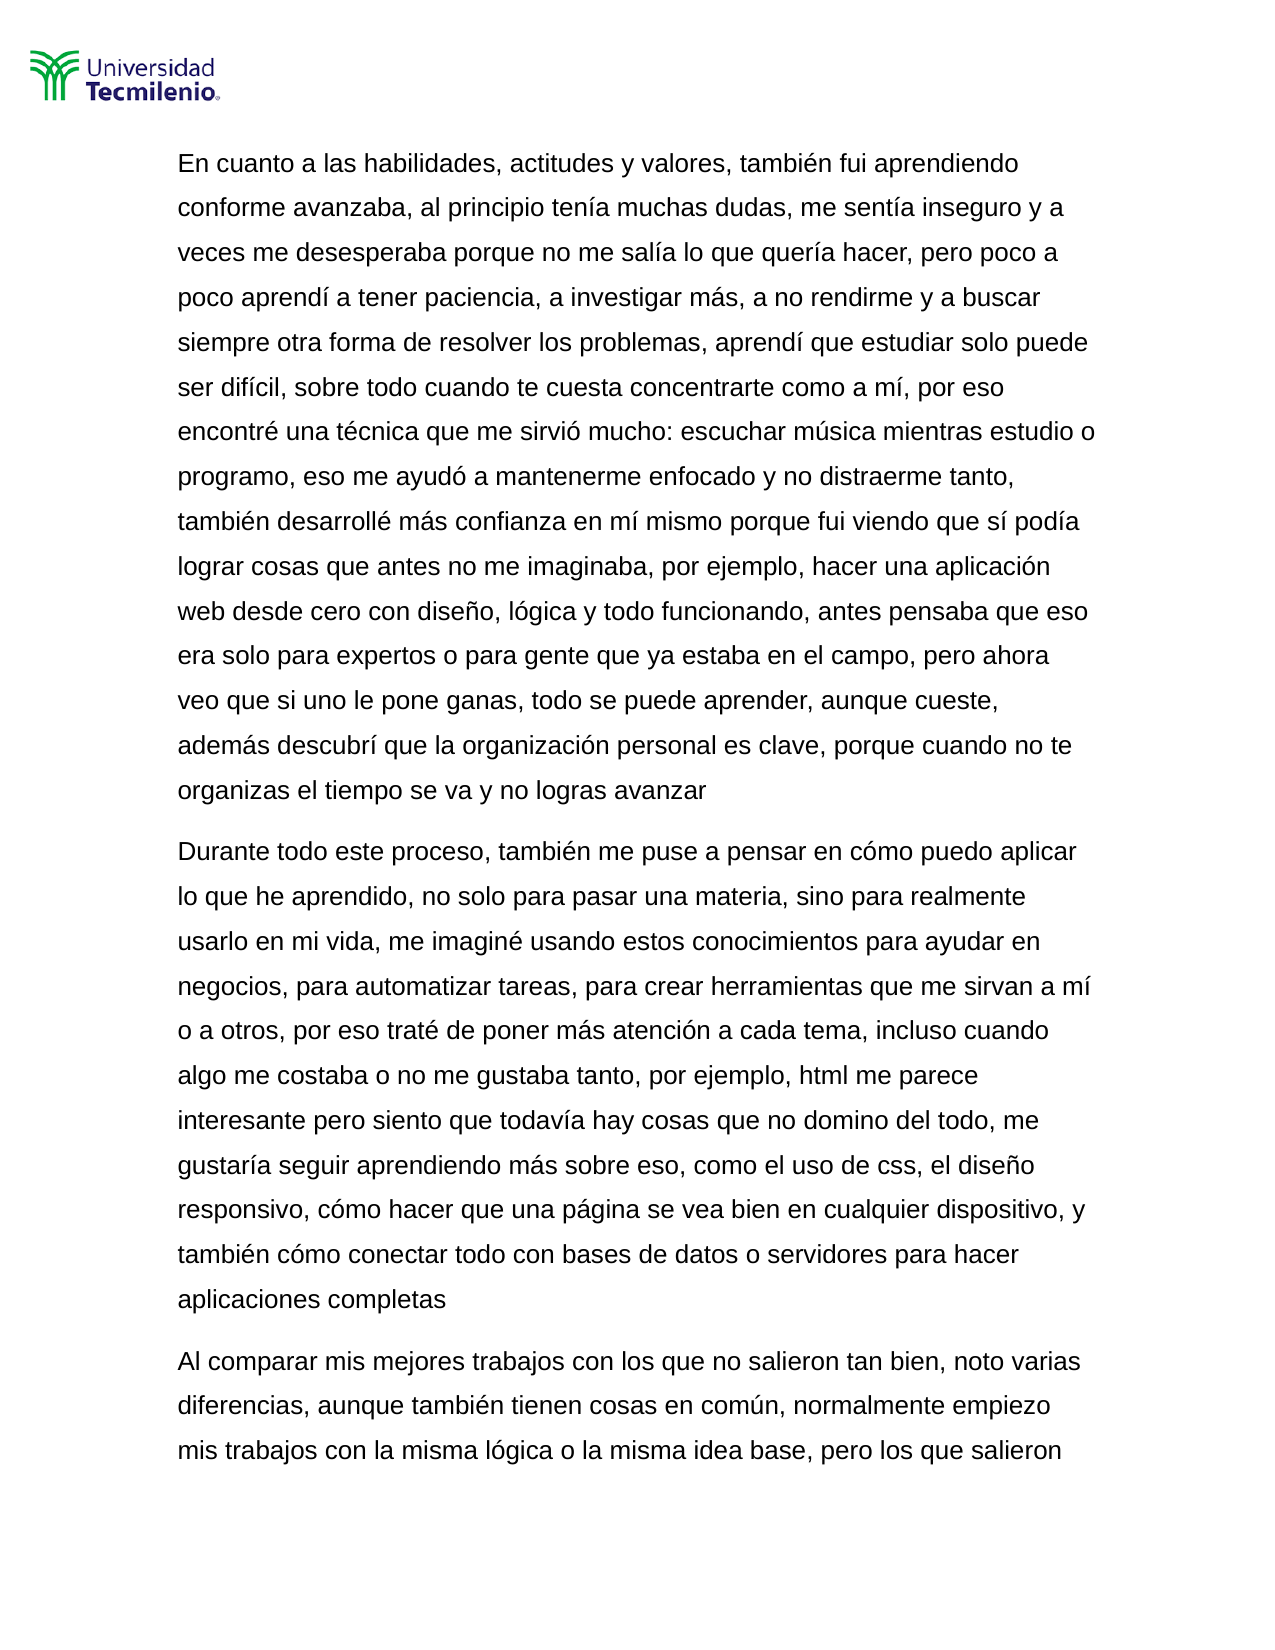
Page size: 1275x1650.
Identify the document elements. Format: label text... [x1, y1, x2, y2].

text Durante todo este proceso, también me puse a pensar en cómo puedo aplicar lo que he aprendido, no solo para pasar una materia, sino para realmente usarlo en mi vida, me imaginé usando estos conocimientos para ayudar en negocios, para automatizar tareas, para crear herramientas que me sirvan a mí o a otros, por eso traté de poner más atención a cada tema, incluso cuando algo me costaba o no me gustaba tanto, por ejemplo, html me parece interesante pero siento que todavía hay cosas que no domino del todo, me gustaría seguir aprendiendo más sobre eso, como el uso de css, el diseño responsivo, cómo hacer que una página se vea bien en cualquier dispositivo, y también cómo conectar todo con bases de datos o servidores para hacer aplicaciones completas [177, 836, 1098, 1314]
text En cuanto a las habilidades, actitudes y valores, también fui aprendiendo conforme avanzaba, al principio tenía muchas dudas, me sentía inseguro y a veces me desesperaba porque no me salía lo que quería hacer, pero poco a poco aprendí a tener paciencia, a investigar más, a no rendirme y a buscar siempre otra forma de resolver los problemas, aprendí que estudiar solo puede ser difícil, sobre todo cuando te cuesta concentrarte como a mí, por eso encontré una técnica que me sirvió mucho: escuchar música mientras estudio o programo, eso me ayudó a mantenerme enfocado y no distraerme tanto, también desarrollé más confianza en mí mismo porque fui viendo que sí podía lograr cosas que antes no me imaginaba, por ejemplo, hacer una aplicación web desde cero con diseño, lógica y todo funcionando, antes pensaba que eso era solo para expertos o para gente que ya estaba en el campo, pero ahora veo que si uno le pone ganas, todo se puede aprender, aunque cueste, además descubrí que la organización personal es clave, porque cuando no te organizas el tiempo se va y no logras avanzar [177, 148, 1098, 804]
picture [0, 0, 249, 157]
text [177, 1346, 1098, 1465]
